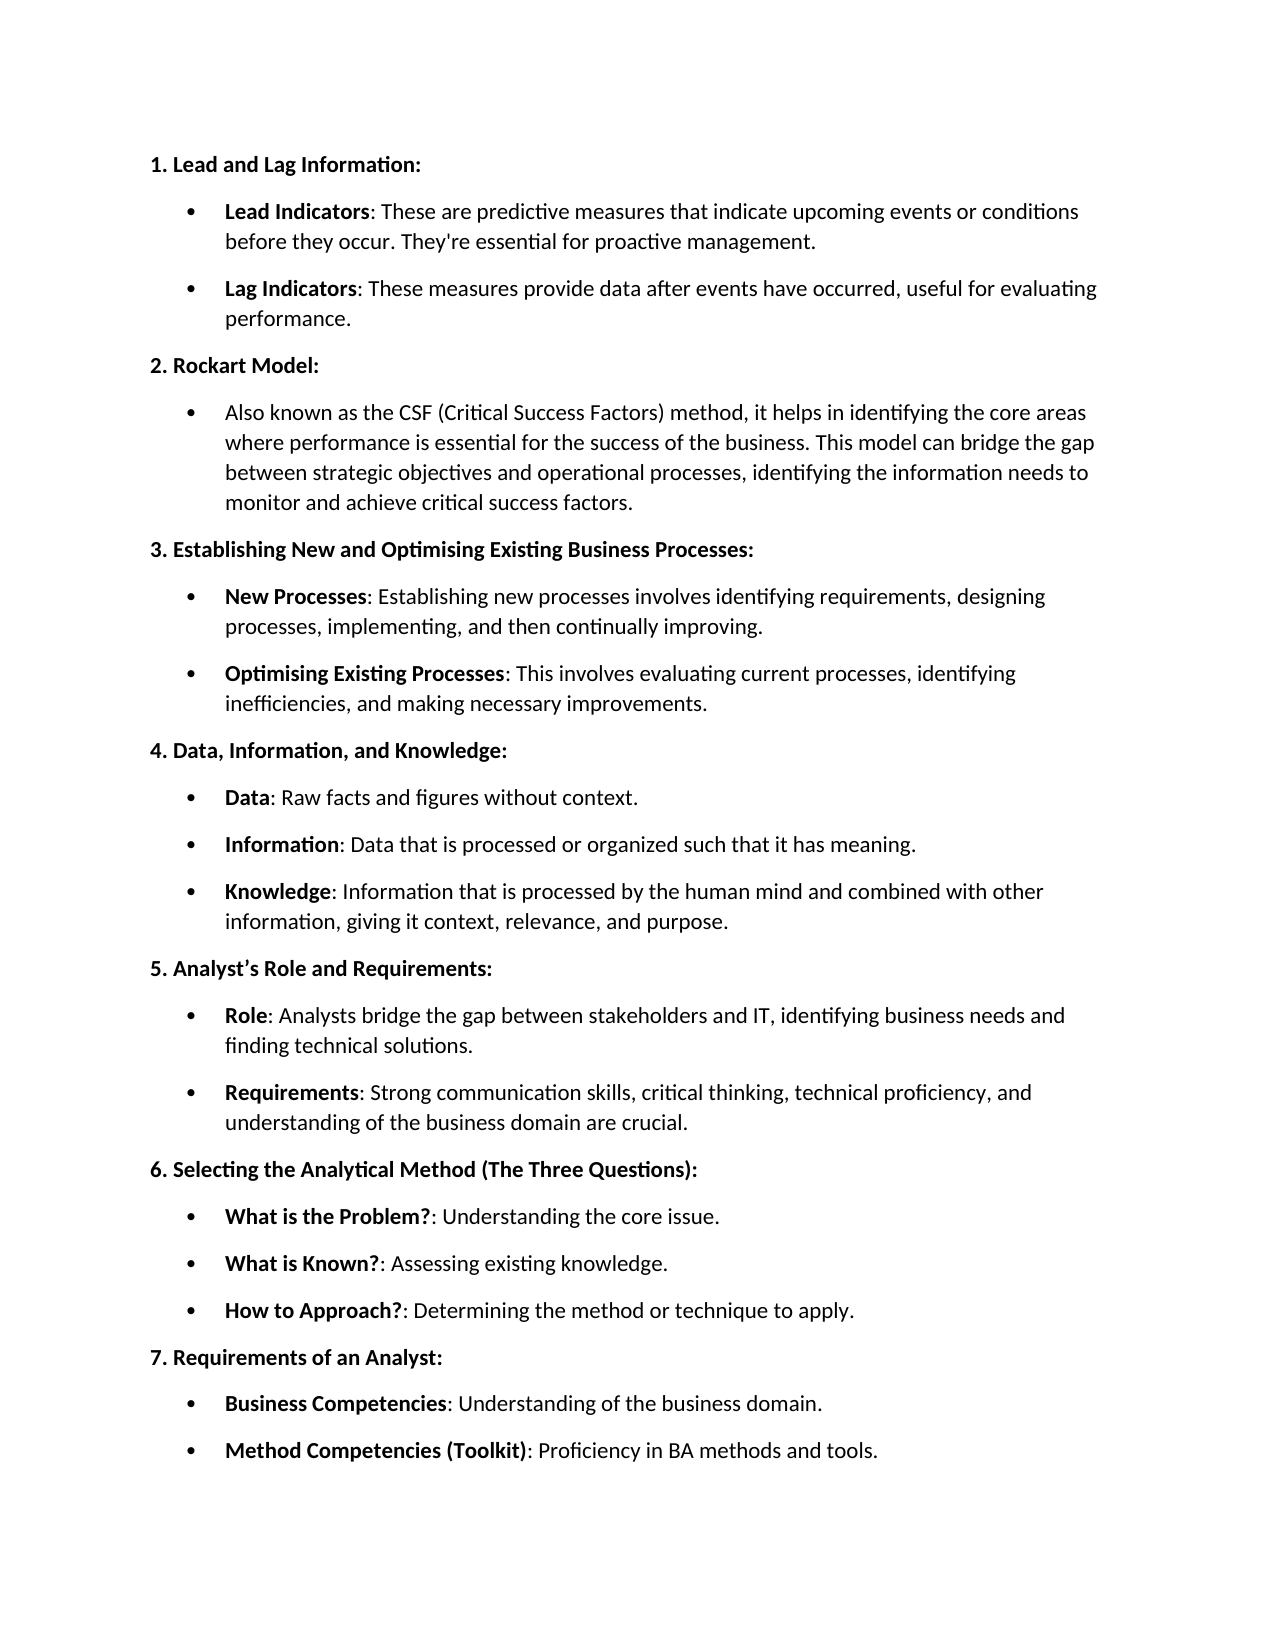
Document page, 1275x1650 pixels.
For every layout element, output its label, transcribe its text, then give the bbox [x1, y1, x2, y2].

list Requirements: Strong communication skills, critical thinking, technical proficiency, and understanding of the business domain are crucial. [187, 1078, 1125, 1136]
list Lead Indicators: These are predictive measures that indicate upcoming events or conditions before they occur. They're essential for proactive management. [187, 197, 1125, 255]
list Data: Raw facts and figures without context. [187, 783, 1125, 811]
text 7. Requirements of an Analyst: [150, 1343, 1125, 1371]
list What is the Problem?: Understanding the core issue. [187, 1202, 1125, 1230]
list New Processes: Establishing new processes involves identifying requirements, designing processes, implementing, and then continually improving. [187, 582, 1125, 641]
list Method Competencies (Toolkit): Proficiency in BA methods and tools. [187, 1436, 1125, 1464]
text 6. Selecting the Analytical Method (The Three Questions): [150, 1155, 1125, 1183]
text 2. Rockart Model: [150, 351, 1125, 379]
list Role: Analysts bridge the gap between stakeholders and IT, identifying business needs and finding technical solutions. [187, 1001, 1125, 1059]
list Knowledge: Information that is processed by the human mind and combined with other information, giving it context, relevance, and purpose. [187, 877, 1125, 935]
list Also known as the CSF (Critical Success Factors) method, it helps in identifying the core areas where performance is essential for the success of the business. This model can bridge the gap between strategic objectives and operational processes, identifying the information needs to monitor and achieve critical success factors. [187, 398, 1125, 517]
list Optimising Existing Processes: This involves evaluating current processes, identifying inefficiencies, and making necessary improvements. [187, 659, 1125, 718]
list What is Known?: Assessing existing knowledge. [187, 1249, 1125, 1277]
text 4. Data, Information, and Knowledge: [150, 736, 1125, 764]
text 3. Establishing New and Optimising Existing Business Processes: [150, 535, 1125, 563]
list How to Approach?: Determining the method or technique to apply. [187, 1296, 1125, 1324]
list Business Competencies: Understanding of the business domain. [187, 1389, 1125, 1418]
text 1. Lead and Lag Information: [150, 150, 1125, 178]
text 5. Analyst’s Role and Requirements: [150, 954, 1125, 982]
list Information: Data that is processed or organized such that it has meaning. [187, 830, 1125, 858]
list Lag Indicators: These measures provide data after events have occurred, useful for evaluating performance. [187, 274, 1125, 332]
